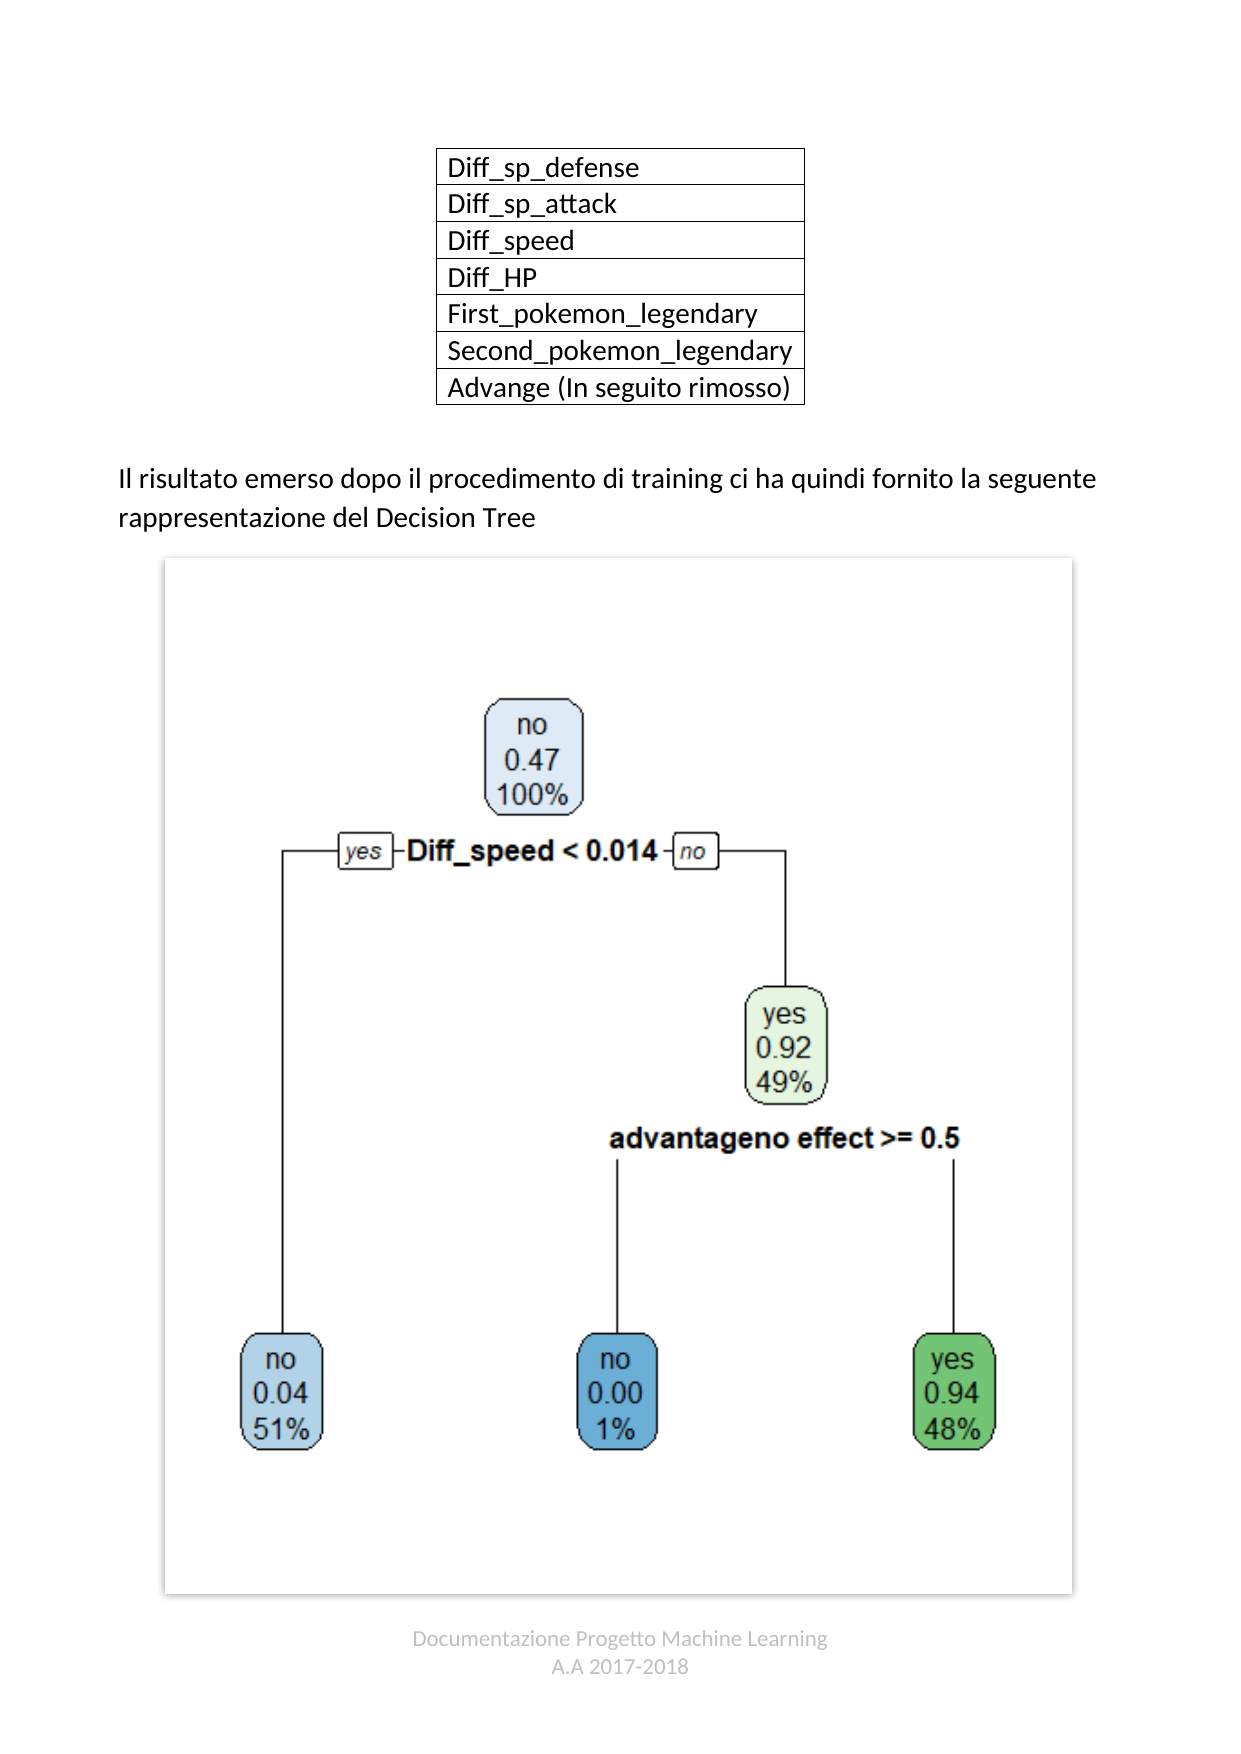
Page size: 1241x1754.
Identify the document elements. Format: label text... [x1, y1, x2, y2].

table_cell Diff_sp_attack [437, 185, 804, 221]
table_cell Diff_speed [437, 222, 804, 258]
table_cell Advange (In seguito rimosso) [437, 369, 804, 404]
picture [179, 573, 1057, 1579]
table_cell Diff_HP [437, 259, 804, 294]
table_cell Diff_sp_defense [437, 149, 804, 184]
table_cell First_pokemon_legendary [437, 295, 804, 331]
table_cell Second_pokemon_legendary [437, 332, 804, 368]
text Il risultato emerso dopo il procedimento di training ci ha quindi fornito la seguente rappresentazione del Decision Tree [118, 460, 1122, 534]
